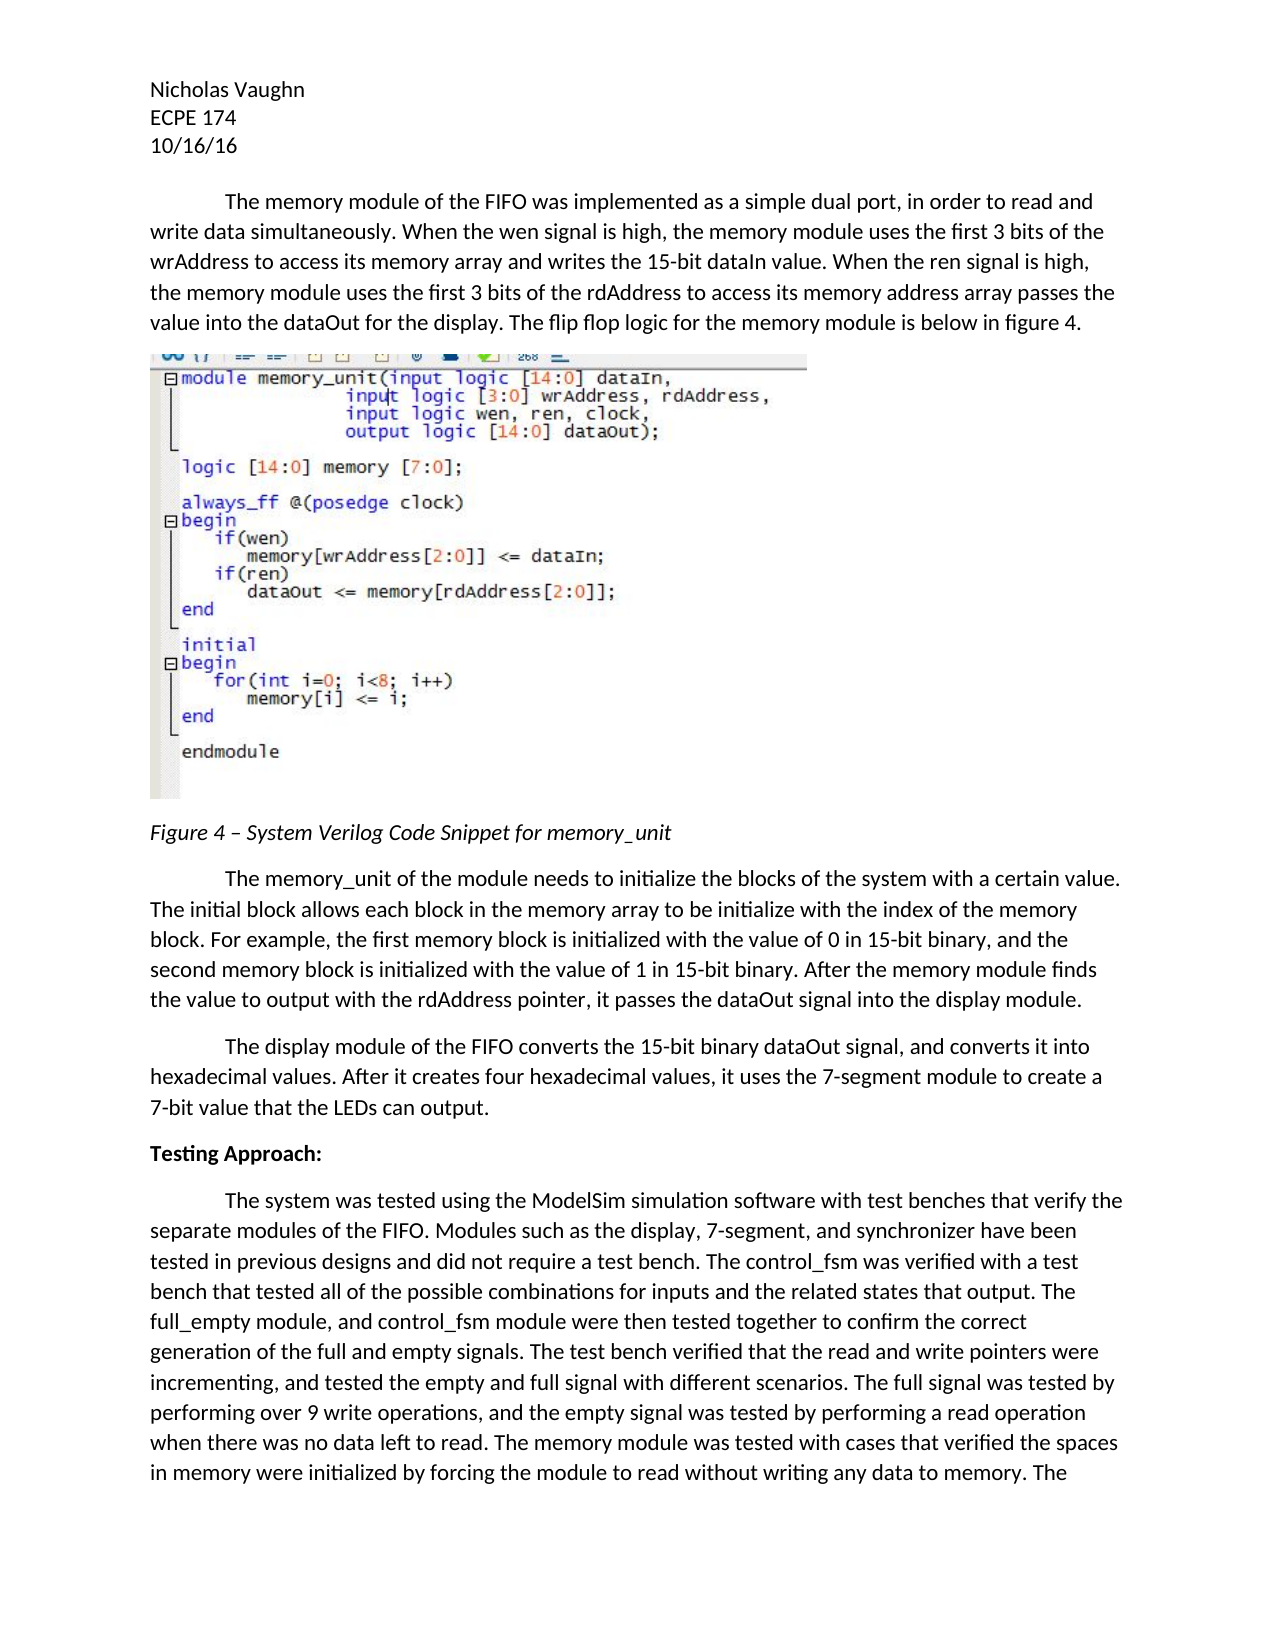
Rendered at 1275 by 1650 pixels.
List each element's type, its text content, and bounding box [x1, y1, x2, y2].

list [150, 1186, 1125, 1486]
text Figure 4 – System Verilog Code Snippet for memory_unit [150, 818, 1125, 846]
picture [150, 354, 807, 799]
text Testing Approach: [150, 1139, 1125, 1167]
text The memory module of the FIFO was implemented as a simple dual port, in order to read and write data simultaneously. When the wen signal is high, the memory module uses the first 3 bits of the wrAddress to access its memory array and writes the 15-bit dataIn value. When the ren signal is high, the memory module uses the first 3 bits of the rdAddress to access its memory address array passes the value into the dataOut for the display. The flip flop logic for the memory module is below in figure 4. [150, 187, 1125, 336]
text The display module of the FIFO converts the 15-bit binary dataOut signal, and converts it into hexadecimal values. After it creates four hexadecimal values, it uses the 7-segment module to create a 7-bit value that the LEDs can output. [150, 1032, 1125, 1121]
text The memory_unit of the module needs to initialize the blocks of the system with a certain value. The initial block allows each block in the memory array to be initialize with the index of the memory block. For example, the first memory block is initialized with the value of 0 in 15-bit binary, and the second memory block is initialized with the value of 1 in 15-bit binary. After the memory module finds the value to output with the rdAddress pointer, it passes the dataOut signal into the display module. [150, 864, 1125, 1013]
